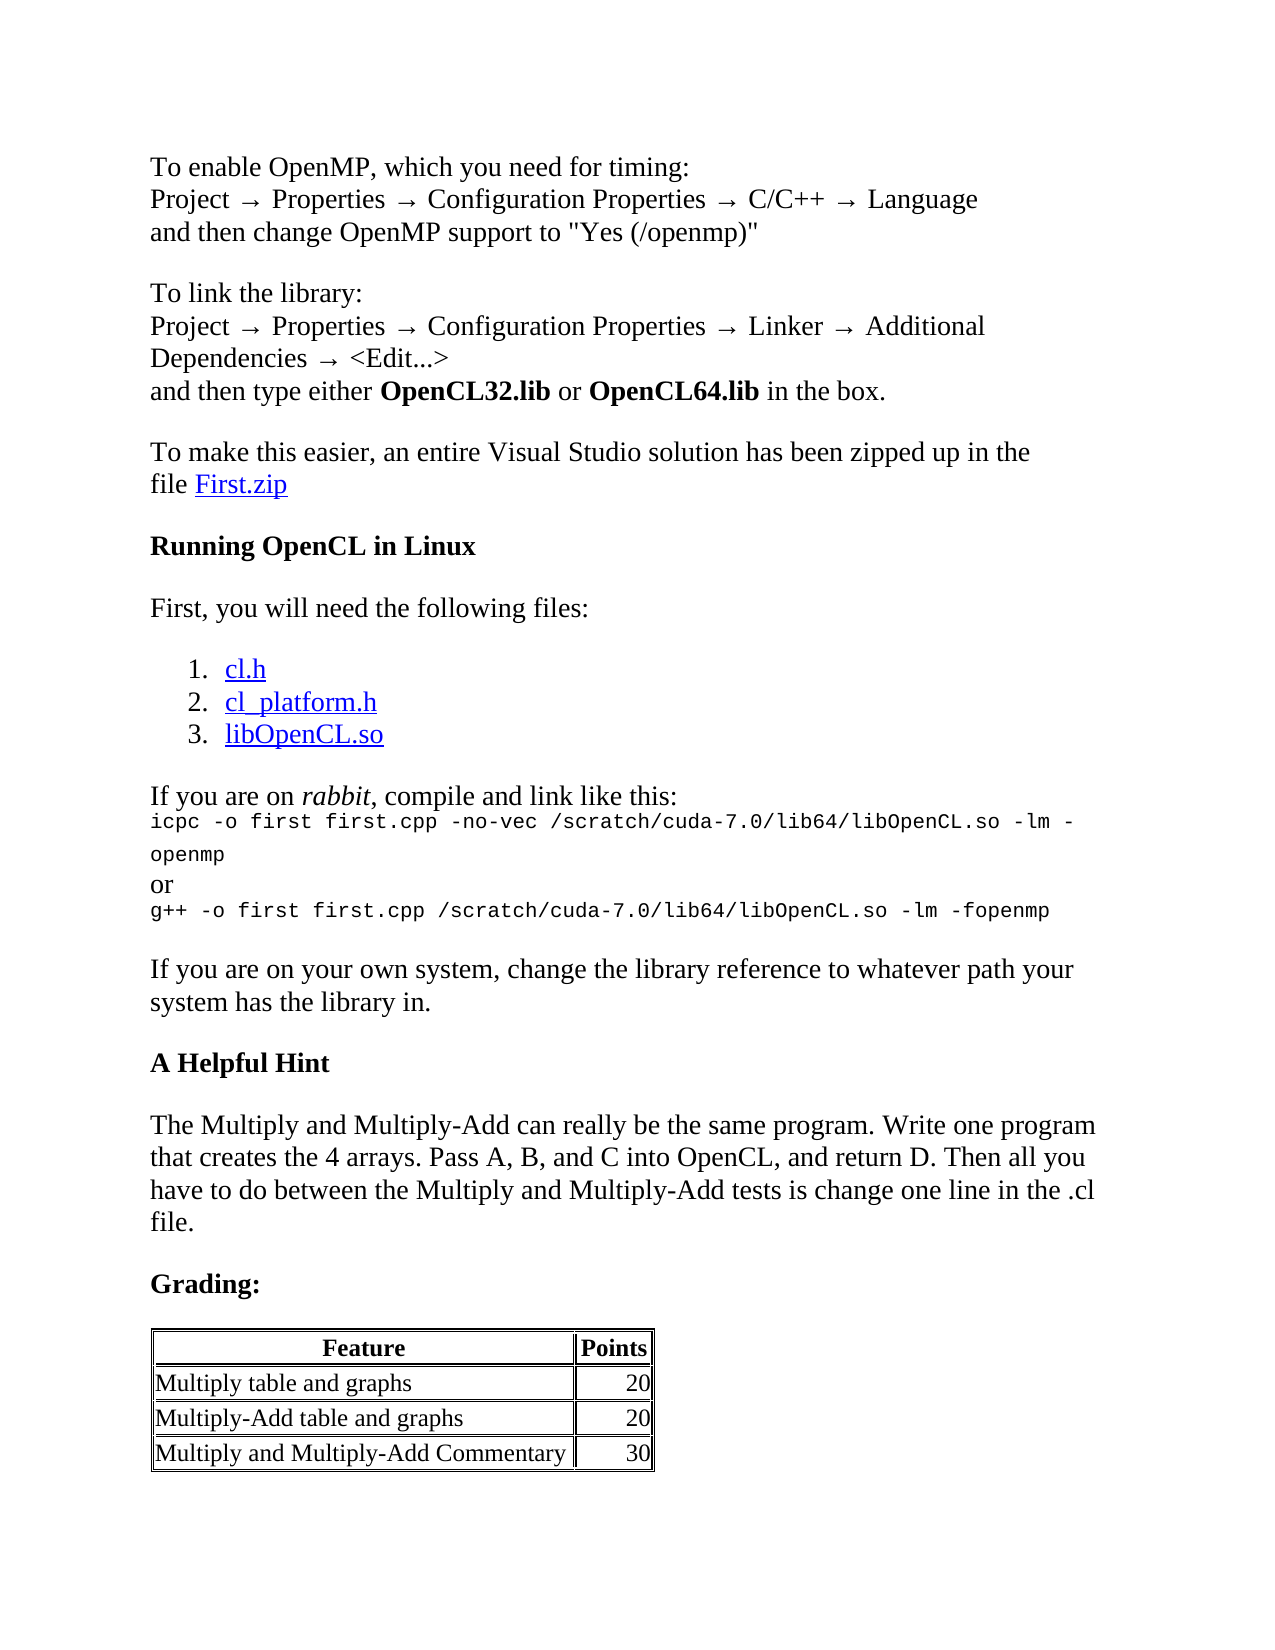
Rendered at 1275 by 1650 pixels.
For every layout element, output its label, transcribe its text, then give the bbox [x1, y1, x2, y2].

list cl_platform.h [187, 684, 1125, 717]
table_header Points [575, 1332, 651, 1363]
text If you are on rabbit, compile and link like this: icpc -o first first.cpp -no-vec /scratch/cuda-7.0/lib64/libOpenCL.so -lm -openmp or g++ -o first first.cpp /scratch/cuda-7.0/lib64/libOpenCL.so -lm -fopenmp [150, 778, 1125, 923]
table_header Feature [154, 1330, 575, 1363]
text To link the library: Project → Properties → Configuration Properties → Linker → Additional Dependencies → <Edit...> and then type either OpenCL32.lib or OpenCL64.lib in the box. [150, 276, 1125, 406]
table_cell 20 [577, 1399, 652, 1433]
text A Helpful Hint [150, 1046, 1125, 1079]
list cl.h [187, 652, 1125, 684]
text First, you will need the following files: [150, 591, 1125, 623]
text To enable OpenMP, which you need for timing: Project → Properties → Configuration Properties → C/C++ → Language and then change OpenMP support to "Yes (/openmp)" [150, 150, 1125, 247]
table_cell 30 [575, 1434, 652, 1469]
text Grading: [150, 1267, 1125, 1299]
list libOpenCL.so [187, 717, 1125, 749]
table_cell Multiply table and graphs [154, 1363, 573, 1398]
table_cell Multiply and Multiply-Add Commentary [154, 1434, 575, 1469]
text Running OpenCL in Linux [150, 529, 1125, 561]
text The Multiply and Multiply-Add can really be the same program. Write one program that creates the 4 arrays. Pass A, B, and C into OpenCL, and return D. Then all you have to do between the Multiply and Multiply-Add tests is change one line in the .cl file. [150, 1108, 1125, 1237]
table_cell Multiply-Add table and graphs [154, 1399, 573, 1433]
text To make this easier, an entire Visual Studio solution has been zipped up in the file First.zip [150, 435, 1125, 500]
text If you are on your own system, change the library reference to whatever path your system has the library in. [150, 952, 1125, 1017]
table_cell 20 [577, 1363, 652, 1398]
